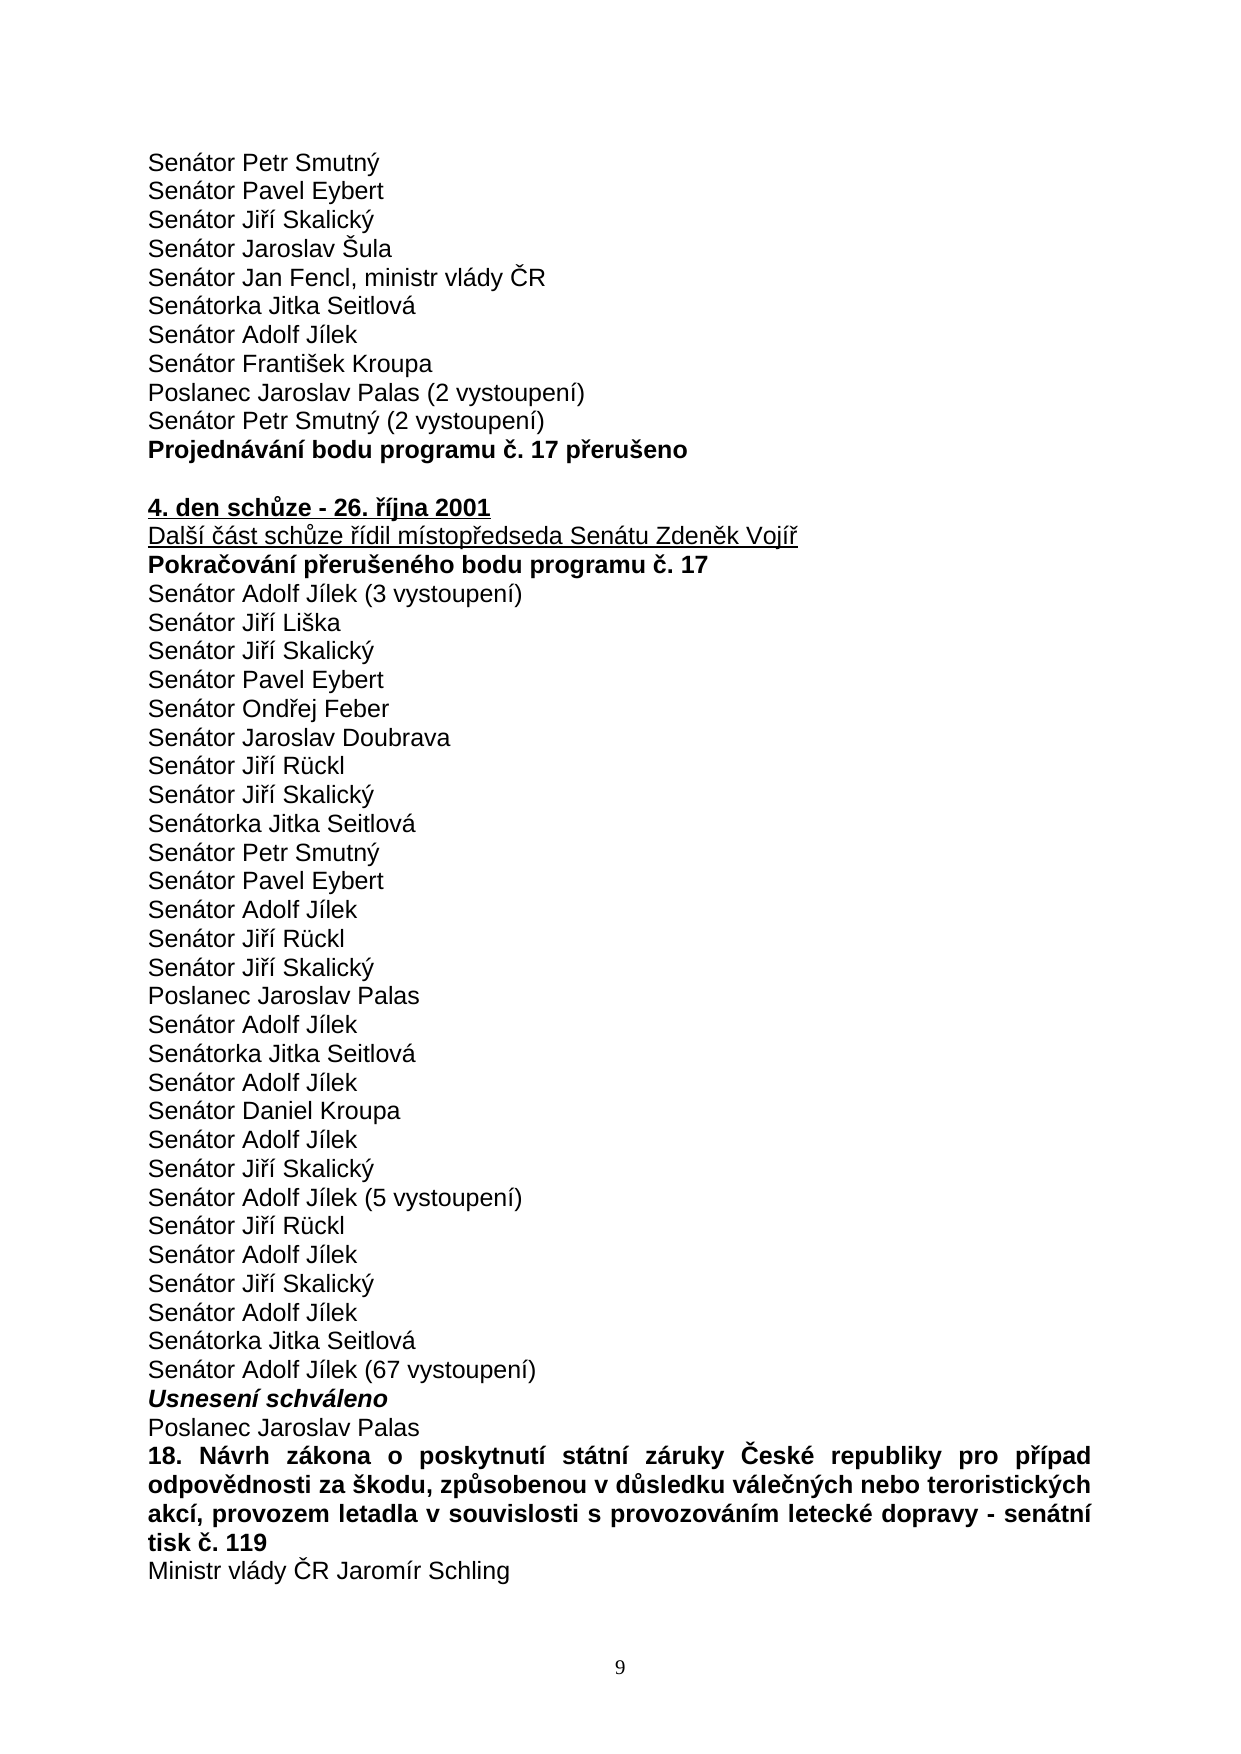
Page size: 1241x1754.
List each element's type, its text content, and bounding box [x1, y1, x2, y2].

text Senátor Adolf Jílek [148, 895, 1093, 924]
text Senátor Jiří Liška [148, 608, 1093, 636]
text Senátor Jiří Rückl [148, 1211, 1093, 1240]
text Senátor Adolf Jílek [148, 1010, 1093, 1039]
text Senátor Jiří Skalický [148, 205, 1093, 234]
text Senátor Adolf Jílek (3 vystoupení) [148, 579, 1093, 608]
text Senátor Pavel Eybert [148, 176, 1093, 205]
text Senátor Jiří Skalický [148, 780, 1093, 809]
text Senátor Adolf Jílek (67 vystoupení) [148, 1355, 1093, 1384]
text Další část schůze řídil místopředseda Senátu Zdeněk Vojíř [148, 521, 1093, 550]
text Senátor Adolf Jílek [148, 1298, 1093, 1326]
text Senátor Jiří Rückl [148, 751, 1093, 780]
text 18. Návrh zákona o poskytnutí státní záruky České republiky pro případ odpovědnosti za škodu, způsobenou v důsledku válečných nebo teroristických akcí, provozem letadla v souvislosti s provozováním letecké dopravy - senátní tisk č. 119 [148, 1441, 1093, 1556]
text Senátor Pavel Eybert [148, 866, 1093, 895]
text Senátorka Jitka Seitlová [148, 809, 1093, 838]
text Senátorka Jitka Seitlová [148, 1039, 1093, 1068]
text Projednávání bodu programu č. 17 přerušeno [148, 435, 1093, 464]
text Ministr vlády ČR Jaromír Schling [148, 1556, 1093, 1585]
text Senátor František Kroupa [148, 349, 1093, 378]
text Senátor Adolf Jílek [148, 1240, 1093, 1269]
text 4. den schůze - 26. října 2001 [148, 493, 1093, 521]
text Senátorka Jitka Seitlová [148, 1326, 1093, 1355]
text Usnesení schváleno [148, 1384, 1093, 1413]
text Senátor Jiří Skalický [148, 953, 1093, 981]
text Senátorka Jitka Seitlová [148, 291, 1093, 320]
text Senátor Petr Smutný (2 vystoupení) [148, 406, 1093, 435]
text Senátor Pavel Eybert [148, 665, 1093, 694]
text Senátor Petr Smutný [148, 148, 1093, 176]
text Pokračování přerušeného bodu programu č. 17 [148, 550, 1093, 579]
text Senátor Jaroslav Šula [148, 234, 1093, 263]
text Senátor Jiří Rückl [148, 924, 1093, 953]
text Senátor Adolf Jílek [148, 320, 1093, 349]
text Poslanec Jaroslav Palas [148, 1413, 1093, 1441]
text Senátor Petr Smutný [148, 838, 1093, 866]
text Poslanec Jaroslav Palas [148, 981, 1093, 1010]
text Senátor Jan Fencl, ministr vlády ČR [148, 263, 1093, 291]
text Poslanec Jaroslav Palas (2 vystoupení) [148, 378, 1093, 406]
text Senátor Adolf Jílek [148, 1125, 1093, 1154]
text Senátor Daniel Kroupa [148, 1096, 1093, 1125]
text Senátor Ondřej Feber [148, 694, 1093, 723]
text Senátor Adolf Jílek [148, 1068, 1093, 1096]
text Senátor Adolf Jílek (5 vystoupení) [148, 1183, 1093, 1211]
text Senátor Jiří Skalický [148, 1269, 1093, 1298]
text Senátor Jaroslav Doubrava [148, 723, 1093, 751]
text Senátor Jiří Skalický [148, 636, 1093, 665]
text Senátor Jiří Skalický [148, 1154, 1093, 1183]
